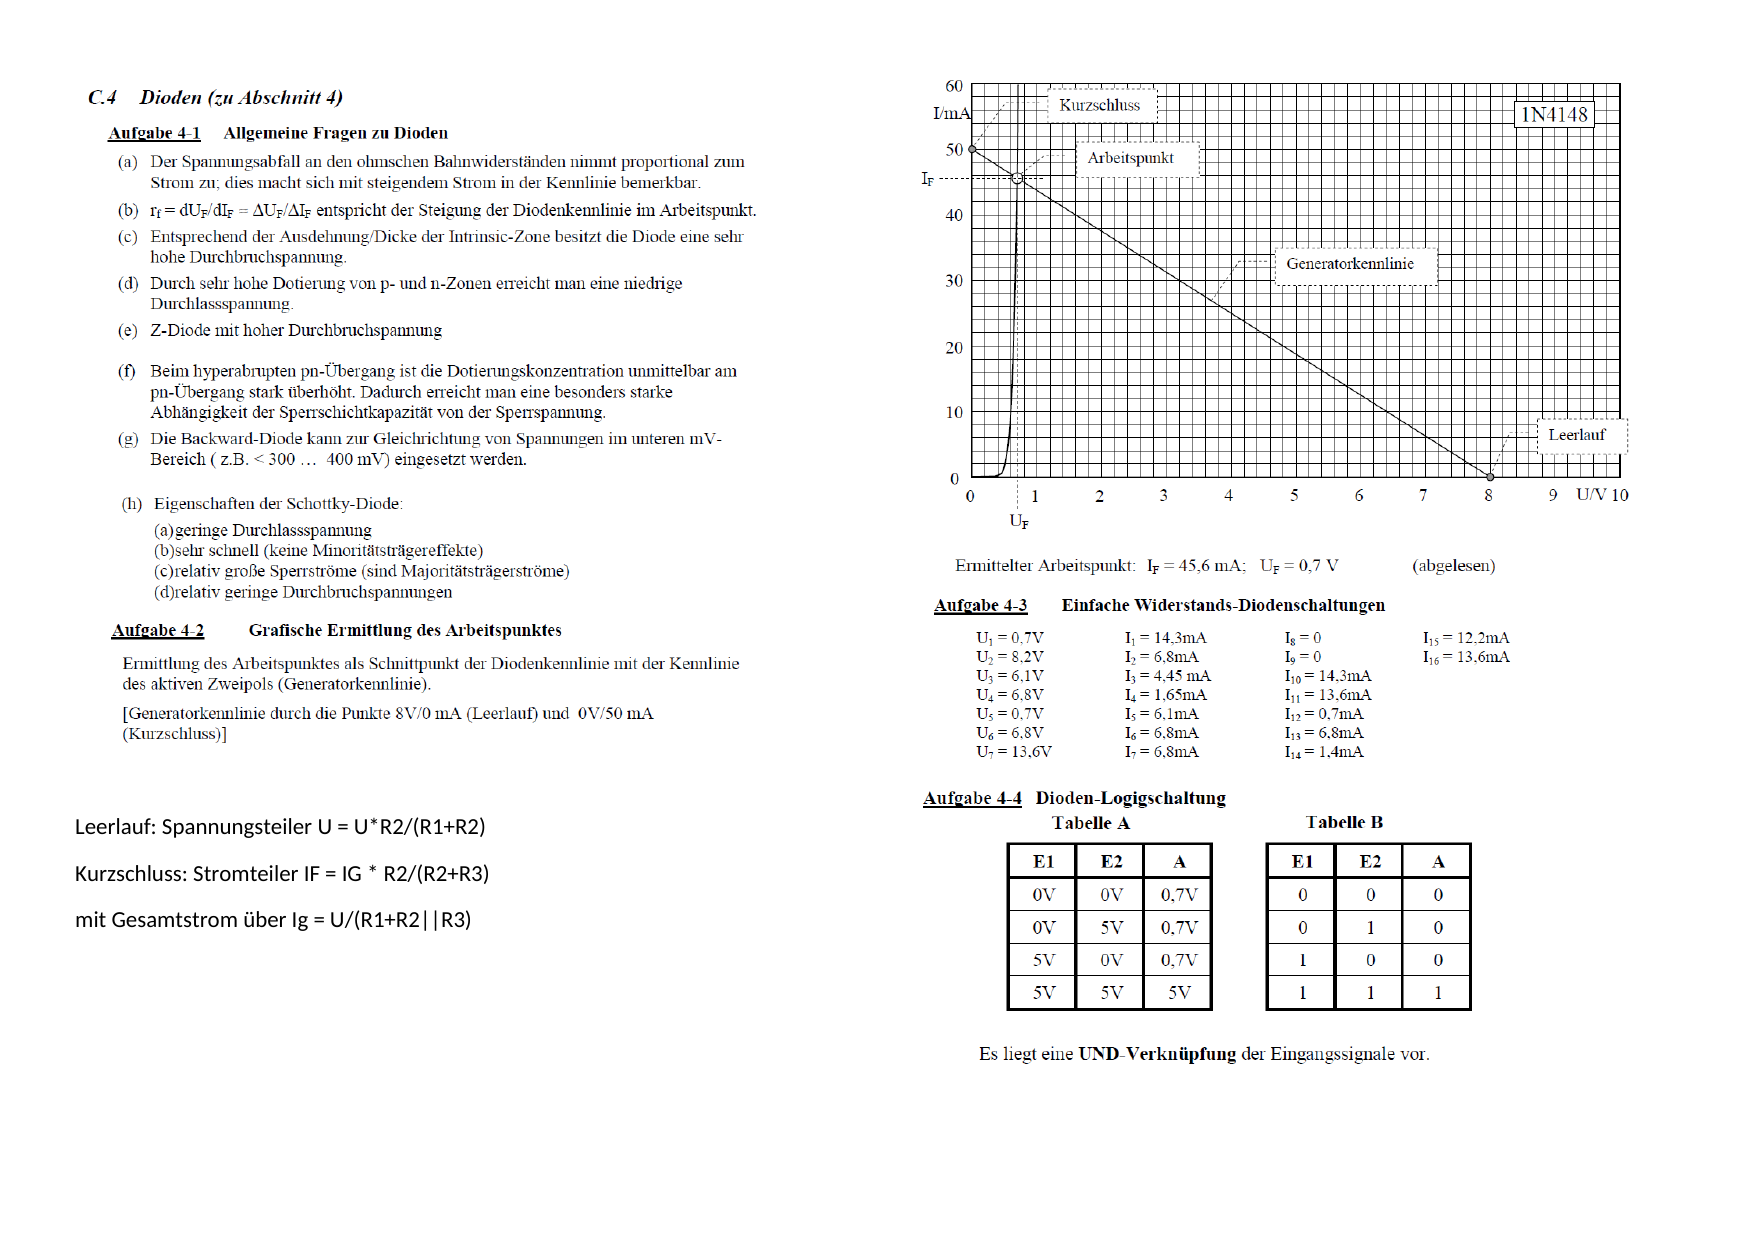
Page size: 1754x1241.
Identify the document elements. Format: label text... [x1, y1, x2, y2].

text Kurzschluss: Stromteiler IF = IG * R2/(R2+R3) [75, 859, 840, 887]
picture [913, 75, 1631, 762]
picture [75, 359, 764, 473]
picture [913, 780, 1489, 1074]
picture [75, 491, 773, 747]
text Leerlauf: Spannungsteiler U = U*R2/(R1+R2) [75, 812, 840, 840]
picture [75, 75, 779, 341]
text mit Gesamtstrom über Ig = U/(R1+R2||R3) [75, 906, 840, 934]
